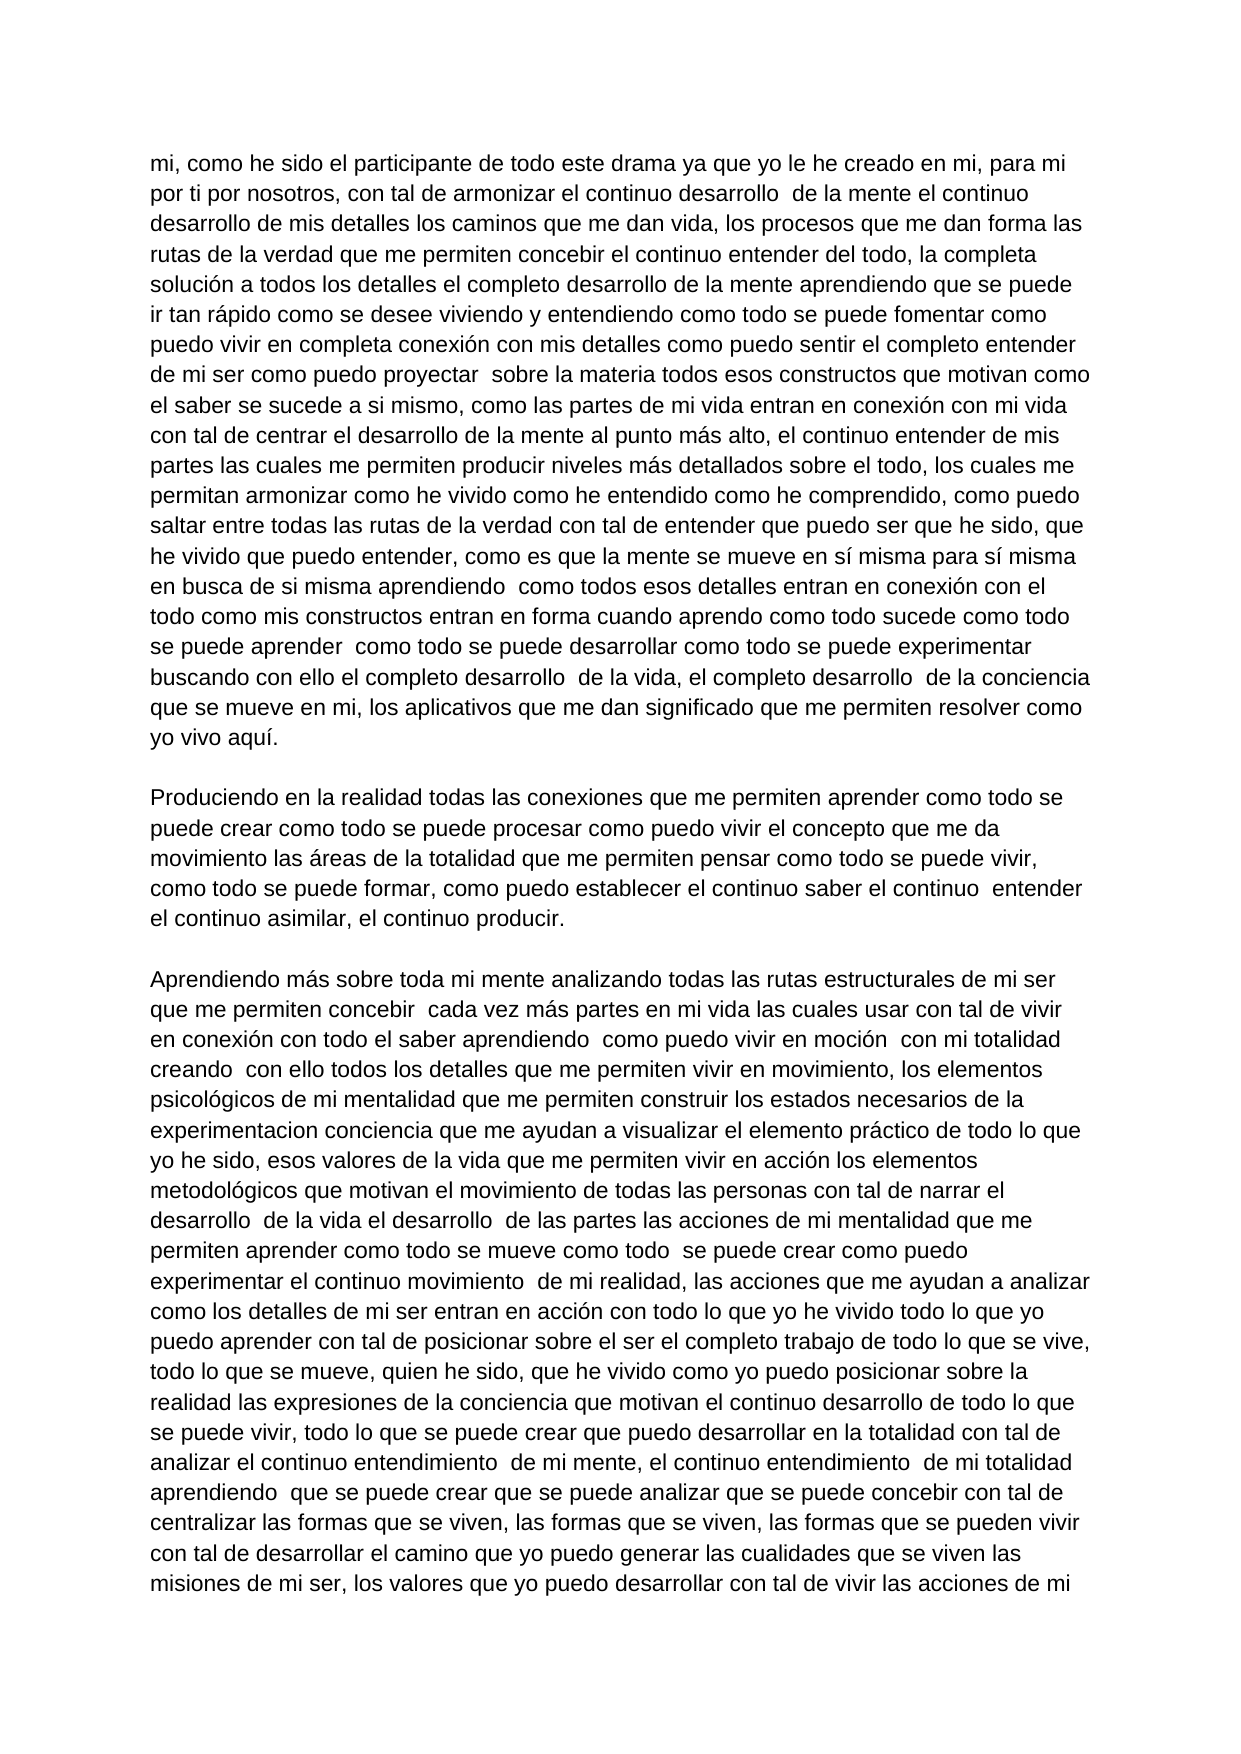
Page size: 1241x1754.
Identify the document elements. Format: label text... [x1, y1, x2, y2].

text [150, 150, 1090, 750]
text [150, 966, 1090, 1596]
text Produciendo en la realidad todas las conexiones que me permiten aprender como todo se puede crear como todo se puede procesar como puedo vivir el concepto que me da movimiento las áreas de la totalidad que me permiten pensar como todo se puede vivir, como todo se puede formar, como puedo establecer el continuo saber el continuo entender el continuo asimilar, el continuo producir. [150, 784, 1090, 932]
